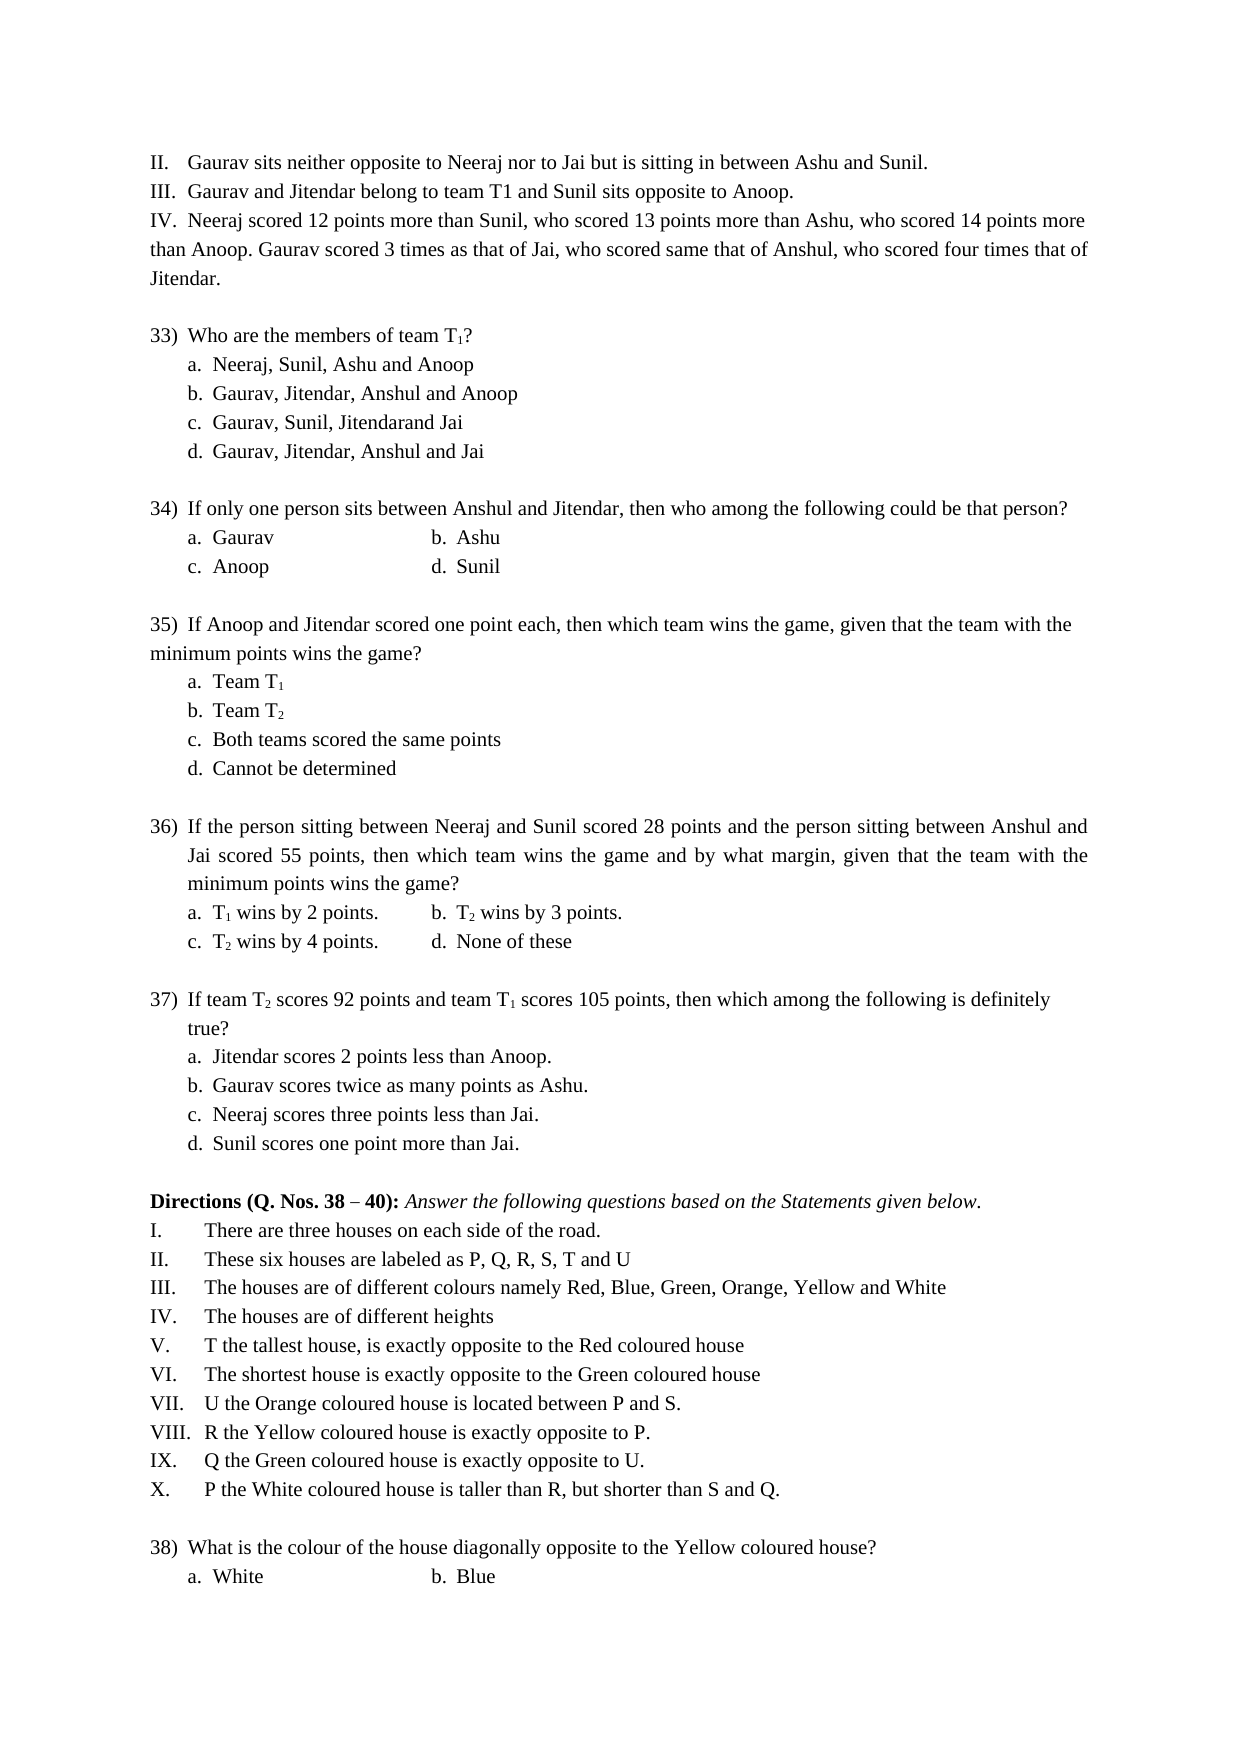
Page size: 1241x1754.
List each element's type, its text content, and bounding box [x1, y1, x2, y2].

text I. There are three houses on each side of the road. [150, 1218, 1090, 1242]
text II. These six houses are labeled as P, Q, R, S, T and U [150, 1246, 1090, 1271]
text II. Gaurav sits neither opposite to Neeraj nor to Jai but is sitting in between Ashu and Sunil. [150, 150, 1090, 174]
text VII. U the Orange coloured house is located between P and S. [150, 1391, 1090, 1415]
text c. Anoop d. Sunil [150, 554, 1090, 578]
text Directions (Q. Nos. 38 – 40): Answer the following questions based on the Statements given below. [150, 1189, 1090, 1213]
text 35) If Anoop and Jitendar scored one point each, then which team wins the game, given that the team with the minimum points wins the game? [150, 612, 1090, 664]
text IV. Neeraj scored 12 points more than Sunil, who scored 13 points more than Ashu, who scored 14 points more than Anoop. Gaurav scored 3 times as that of Jai, who scored same that of Anshul, who scored four times that of Jitendar. [150, 208, 1090, 289]
text a. White b. Blue [150, 1564, 1090, 1588]
text 34) If only one person sits between Anshul and Jitendar, then who among the following could be that person? [150, 496, 1090, 520]
text 38) What is the colour of the house diagonally opposite to the Yellow coloured house? [150, 1535, 1090, 1559]
text b. Gaurav, Jitendar, Anshul and Anoop [150, 381, 1090, 405]
text c. Both teams scored the same points [150, 727, 1090, 751]
text a. Neeraj, Sunil, Ashu and Anoop [150, 352, 1090, 376]
text b. Gaurav scores twice as many points as Ashu. [150, 1073, 1090, 1097]
text III. The houses are of different colours namely Red, Blue, Green, Orange, Yellow and White [150, 1275, 1090, 1299]
text d. Gaurav, Jitendar, Anshul and Jai [150, 438, 1090, 463]
text VIII. R the Yellow coloured house is exactly opposite to P. [150, 1419, 1090, 1444]
text X. P the White coloured house is taller than R, but shorter than S and Q. [150, 1477, 1090, 1501]
text a. Jitendar scores 2 points less than Anoop. [150, 1044, 1090, 1068]
text 33) Who are the members of team T1? [150, 323, 1090, 347]
text c. Neeraj scores three points less than Jai. [150, 1102, 1090, 1126]
text IX. Q the Green coloured house is exactly opposite to U. [150, 1448, 1090, 1472]
text b. Team T2 [150, 698, 1090, 722]
text a. Team T1 [150, 669, 1090, 693]
text a. Gaurav b. Ashu [150, 525, 1090, 549]
text 37) If team T2 scores 92 points and team T1 scores 105 points, then which among the following is definitely true? [150, 987, 1090, 1040]
text c. Gaurav, Sunil, Jitendarand Jai [150, 410, 1090, 434]
text a. T1 wins by 2 points. b. T2 wins by 3 points. [150, 900, 1090, 924]
text 36) If the person sitting between Neeraj and Sunil scored 28 points and the person sitting between Anshul and Jai scored 55 points, then which team wins the game and by what margin, given that the team with the minimum points wins the game? [150, 814, 1090, 895]
text III. Gaurav and Jitendar belong to team T1 and Sunil sits opposite to Anoop. [150, 179, 1090, 203]
text IV. The houses are of different heights [150, 1304, 1090, 1328]
text d. Sunil scores one point more than Jai. [150, 1131, 1090, 1155]
text V. T the tallest house, is exactly opposite to the Red coloured house [150, 1333, 1090, 1357]
text c. T2 wins by 4 points. d. None of these [150, 929, 1090, 953]
text VI. The shortest house is exactly opposite to the Green coloured house [150, 1362, 1090, 1386]
text d. Cannot be determined [150, 756, 1090, 780]
